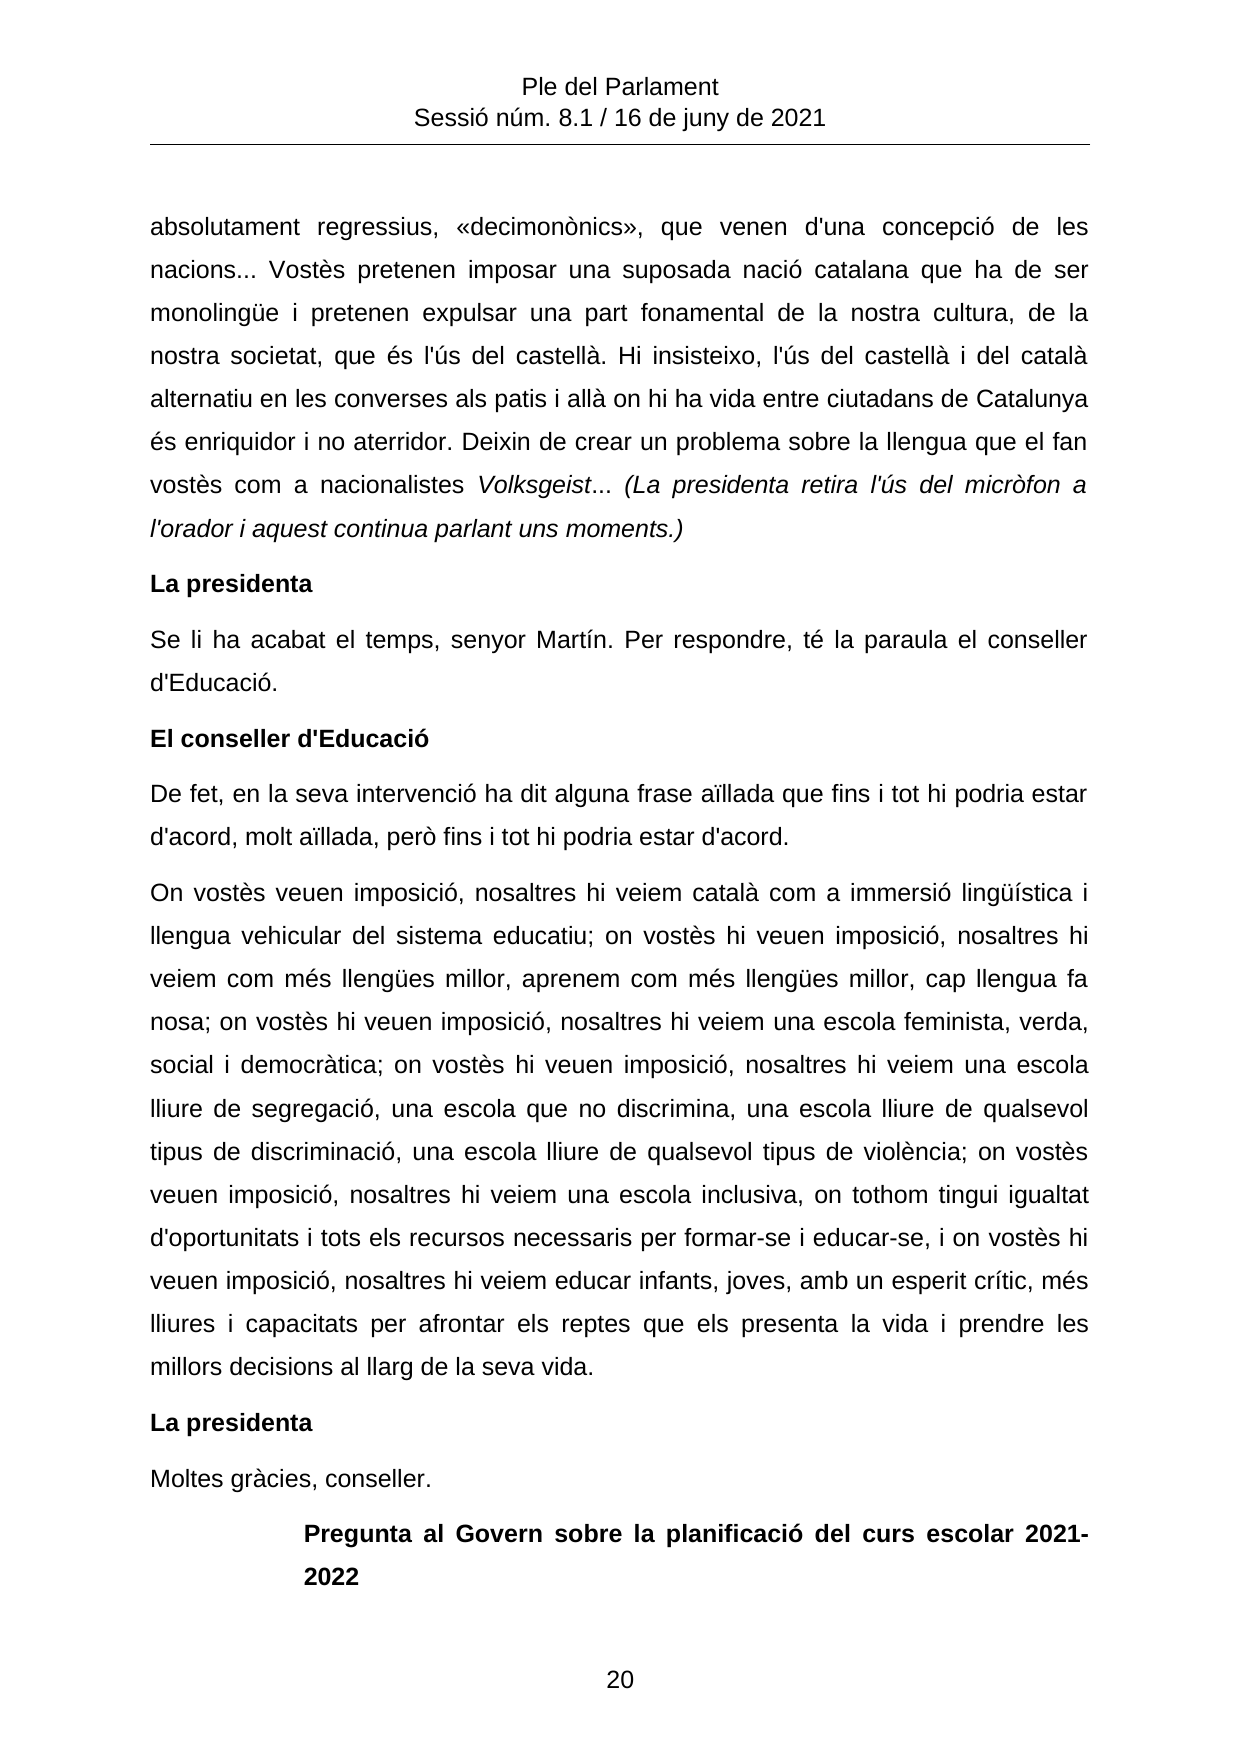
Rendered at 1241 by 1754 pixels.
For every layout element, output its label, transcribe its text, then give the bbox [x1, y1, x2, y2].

text Se li ha acabat el temps, senyor Martín. Per respondre, té la paraula el conseller d'Educació. [150, 625, 1090, 697]
text On vostès veuen imposició, nosaltres hi veiem català com a immersió lingüística i llengua vehicular del sistema educatiu; on vostès hi veuen imposició, nosaltres hi veiem com més llengües millor, aprenem com més llengües millor, cap llengua fa nosa; on vostès hi veuen imposició, nosaltres hi veiem una escola feminista, verda, social i democràtica; on vostès hi veuen imposició, nosaltres hi veiem una escola lliure de segregació, una escola que no discrimina, una escola lliure de qualsevol tipus de discriminació, una escola lliure de qualsevol tipus de violència; on vostès veuen imposició, nosaltres hi veiem una escola inclusiva, on tothom tingui igualtat d'oportunitats i tots els recursos necessaris per formar-se i educar-se, i on vostès hi veuen imposició, nosaltres hi veiem educar infants, joves, amb un esperit crític, més lliures i capacitats per afrontar els reptes que els presenta la vida i prendre les millors decisions al llarg de la seva vida. [150, 878, 1090, 1381]
text De fet, en la seva intervenció ha dit alguna frase aïllada que fins i tot hi podria estar d'acord, molt aïllada, però fins i tot hi podria estar d'acord. [150, 779, 1090, 851]
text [150, 212, 1090, 542]
text Pregunta al Govern sobre la planificació del curs escolar 2021-2022 [303, 1519, 1090, 1591]
text La presidenta [150, 569, 1090, 598]
text El conseller d'Educació [150, 724, 1090, 752]
text La presidenta [150, 1408, 1090, 1437]
text Moltes gràcies, conseller. [150, 1464, 1090, 1492]
